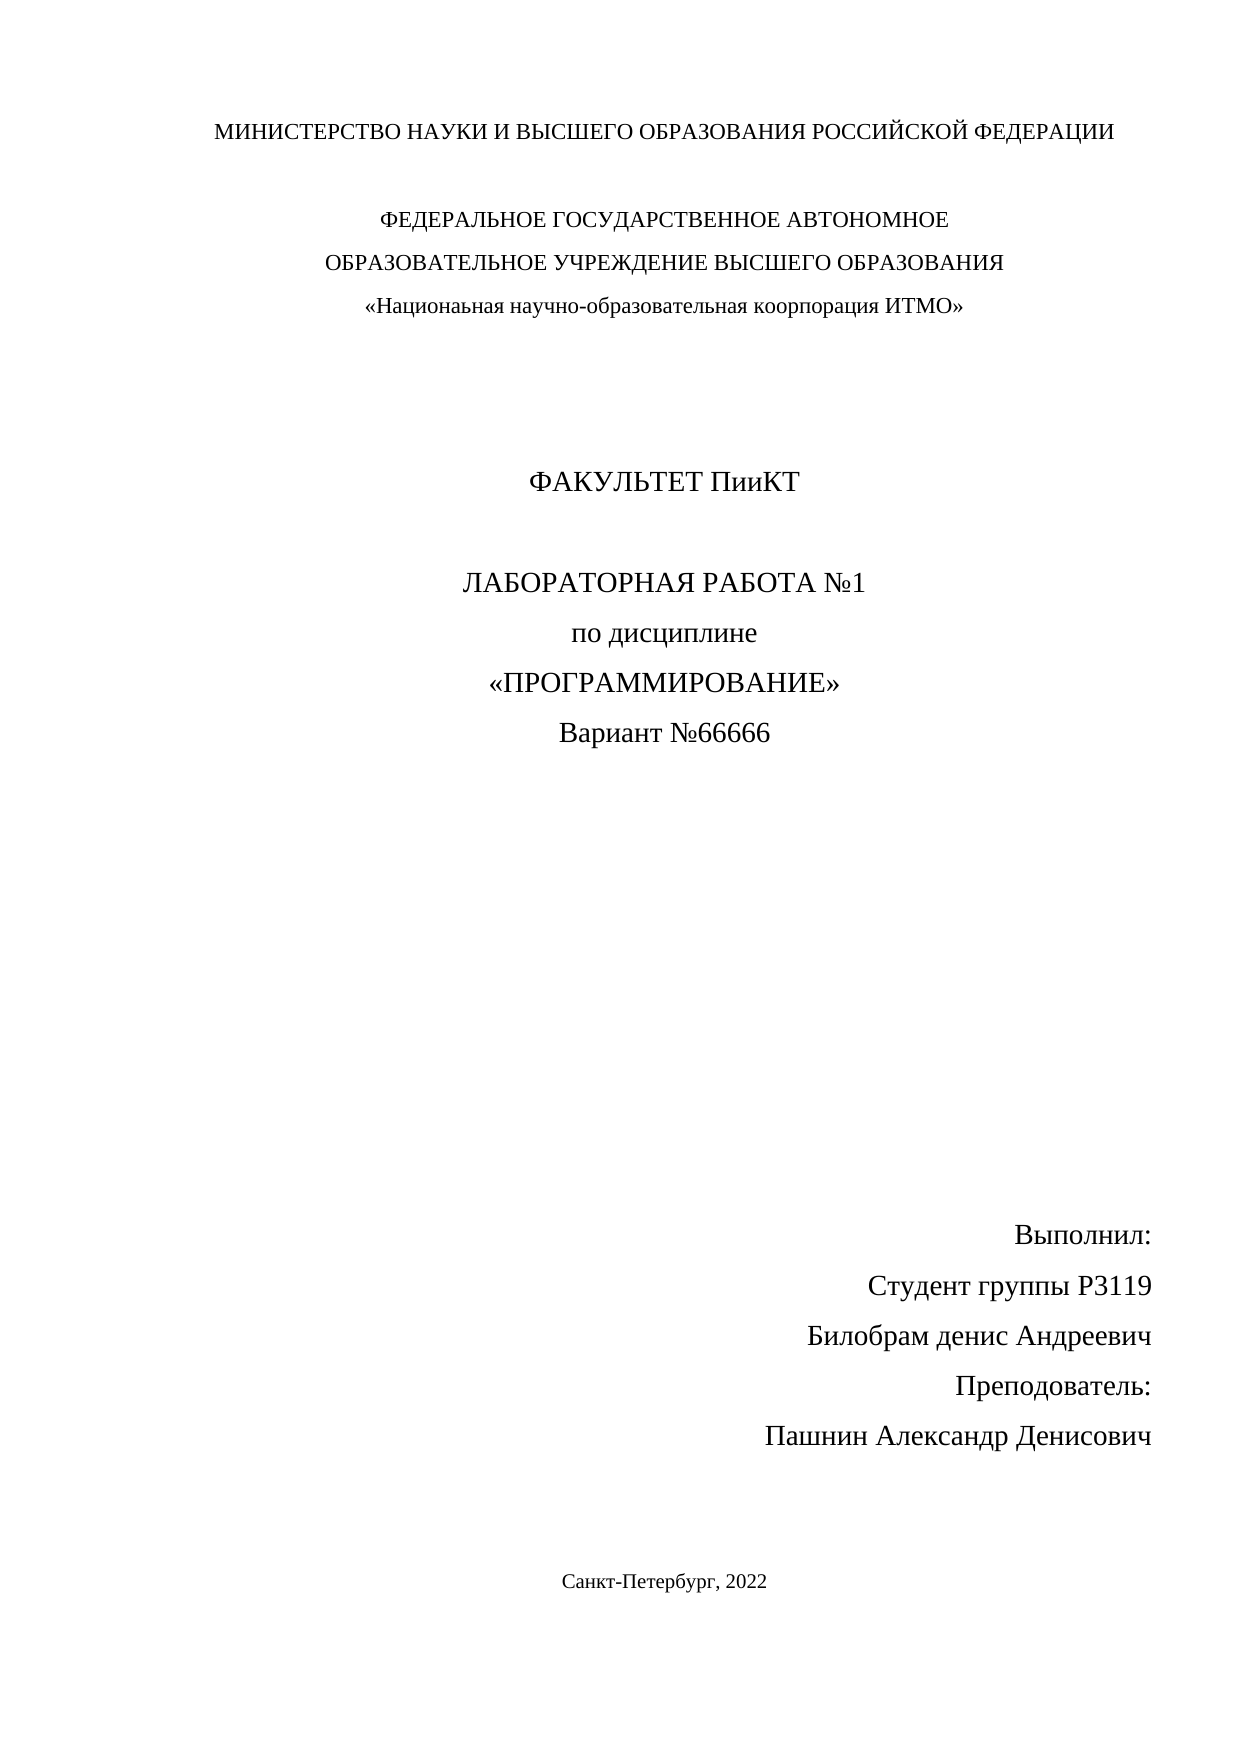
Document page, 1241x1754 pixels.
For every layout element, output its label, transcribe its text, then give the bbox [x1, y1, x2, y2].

text по дисциплине [177, 615, 1152, 648]
text ЛАБОРАТОРНАЯ РАБОТА №1 [177, 565, 1152, 598]
text Пашнин Александр Денисович [177, 1418, 1152, 1452]
text Вариант №66666 [177, 715, 1152, 749]
text Студент группы P3119 [177, 1268, 1152, 1301]
text ФЕДЕРАЛЬНОЕ ГОСУДАРСТВЕННОЕ АВТОНОМНОЕ [177, 206, 1152, 233]
text МИНИСТЕРСТВО НАУКИ И ВЫСШЕГО ОБРАЗОВАНИЯ РОССИЙСКОЙ ФЕДЕРАЦИИ [177, 118, 1152, 144]
text ОБРАЗОВАТЕЛЬНОЕ УЧРЕЖДЕНИЕ ВЫСШЕГО ОБРАЗОВАНИЯ [177, 249, 1152, 276]
text ФАКУЛЬТЕТ ПииКТ [177, 464, 1152, 498]
text Билобрам денис Андреевич [177, 1318, 1152, 1351]
text Санкт-Петербург, 2022 [177, 1569, 1152, 1593]
text Преподователь: [177, 1368, 1152, 1402]
text «ПРОГРАММИРОВАНИЕ» [177, 665, 1152, 699]
text Выполнил: [177, 1217, 1152, 1251]
text «Национаьная научно-образовательная коорпорация ИТМО» [177, 292, 1152, 319]
